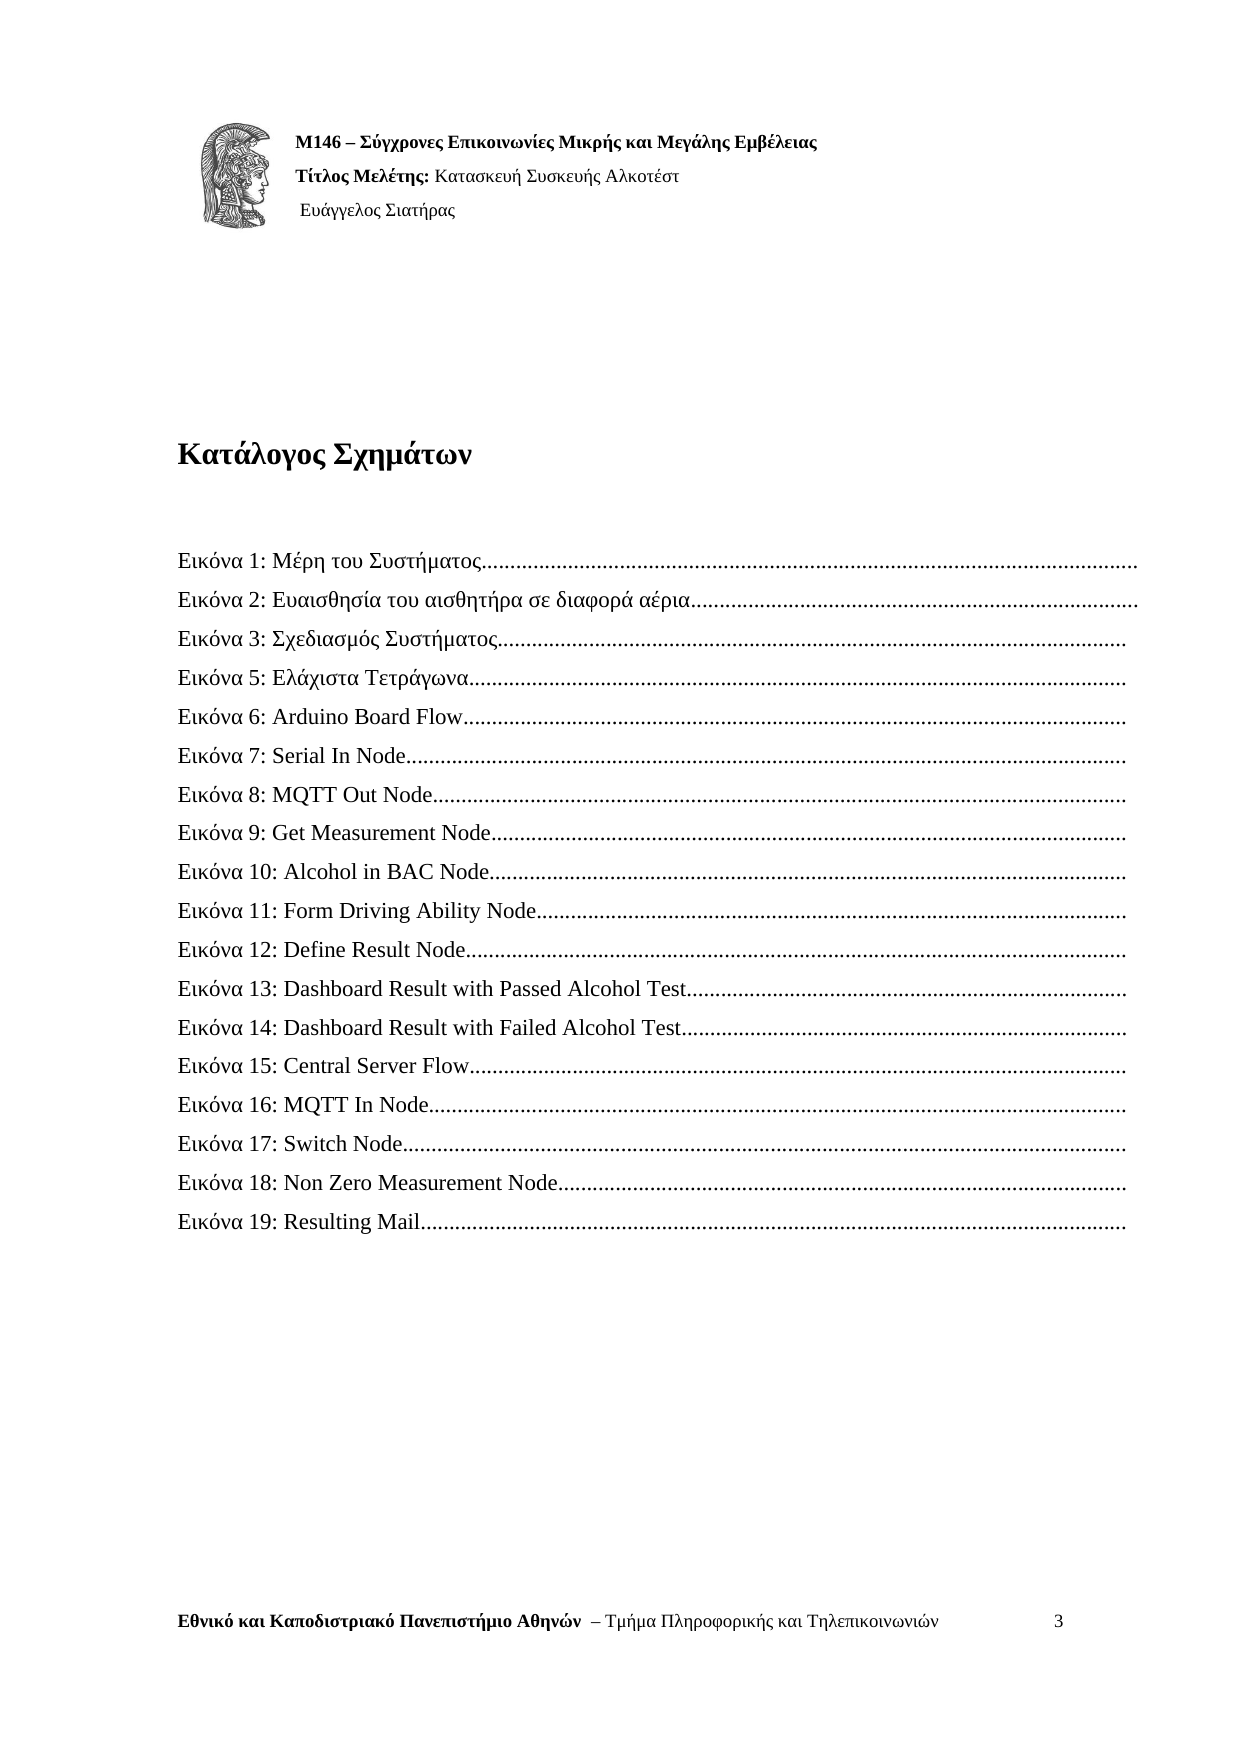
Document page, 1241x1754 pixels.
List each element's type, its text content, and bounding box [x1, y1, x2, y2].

text Εικόνα 14: Dashboard Result with Failed Alcohol Test 20 [177, 1014, 1063, 1040]
text Εικόνα 7: Serial In Node 18 [177, 742, 1063, 768]
text Εικόνα 10: Alcohol in BAC Node 19 [177, 858, 1063, 885]
picture [177, 101, 296, 252]
text Εικόνα 16: MQTT In Node 21 [177, 1091, 1063, 1118]
text Εικόνα 6: Arduino Board Flow 17 [177, 703, 1063, 729]
text Εικόνα 17: Switch Node 21 [177, 1130, 1063, 1157]
text Εικόνα 11: Form Driving Ability Node 19 [177, 897, 1063, 923]
text Εικόνα 2: Eυαισθησία του αισθητήρα σε διαφορά αέρια 9 [177, 586, 1063, 613]
text Εικόνα 15: Central Server Flow 20 [177, 1053, 1063, 1079]
text Εικόνα 8: MQTT Out Node 18 [177, 781, 1063, 807]
text Κατάλογος Σχημάτων [177, 435, 1063, 471]
text Εικόνα 1: Μέρη του Συστήματος 7 [177, 547, 1063, 574]
text Εικόνα 3: Σχεδιασμός Συστήματος 10 [177, 625, 1063, 652]
text Εικόνα 12: Define Result Node 19 [177, 936, 1063, 962]
text Εικόνα 5: Ελάχιστα Τετράγωνα 14 [177, 664, 1063, 690]
text Εικόνα 9: Get Measurement Node 18 [177, 819, 1063, 846]
text Εικόνα 18: Non Zero Measurement Node 21 [177, 1169, 1063, 1196]
text Εικόνα 13: Dashboard Result with Passed Alcohol Test 19 [177, 975, 1063, 1001]
text Εικόνα 19: Resulting Mail 24 [177, 1208, 1063, 1234]
